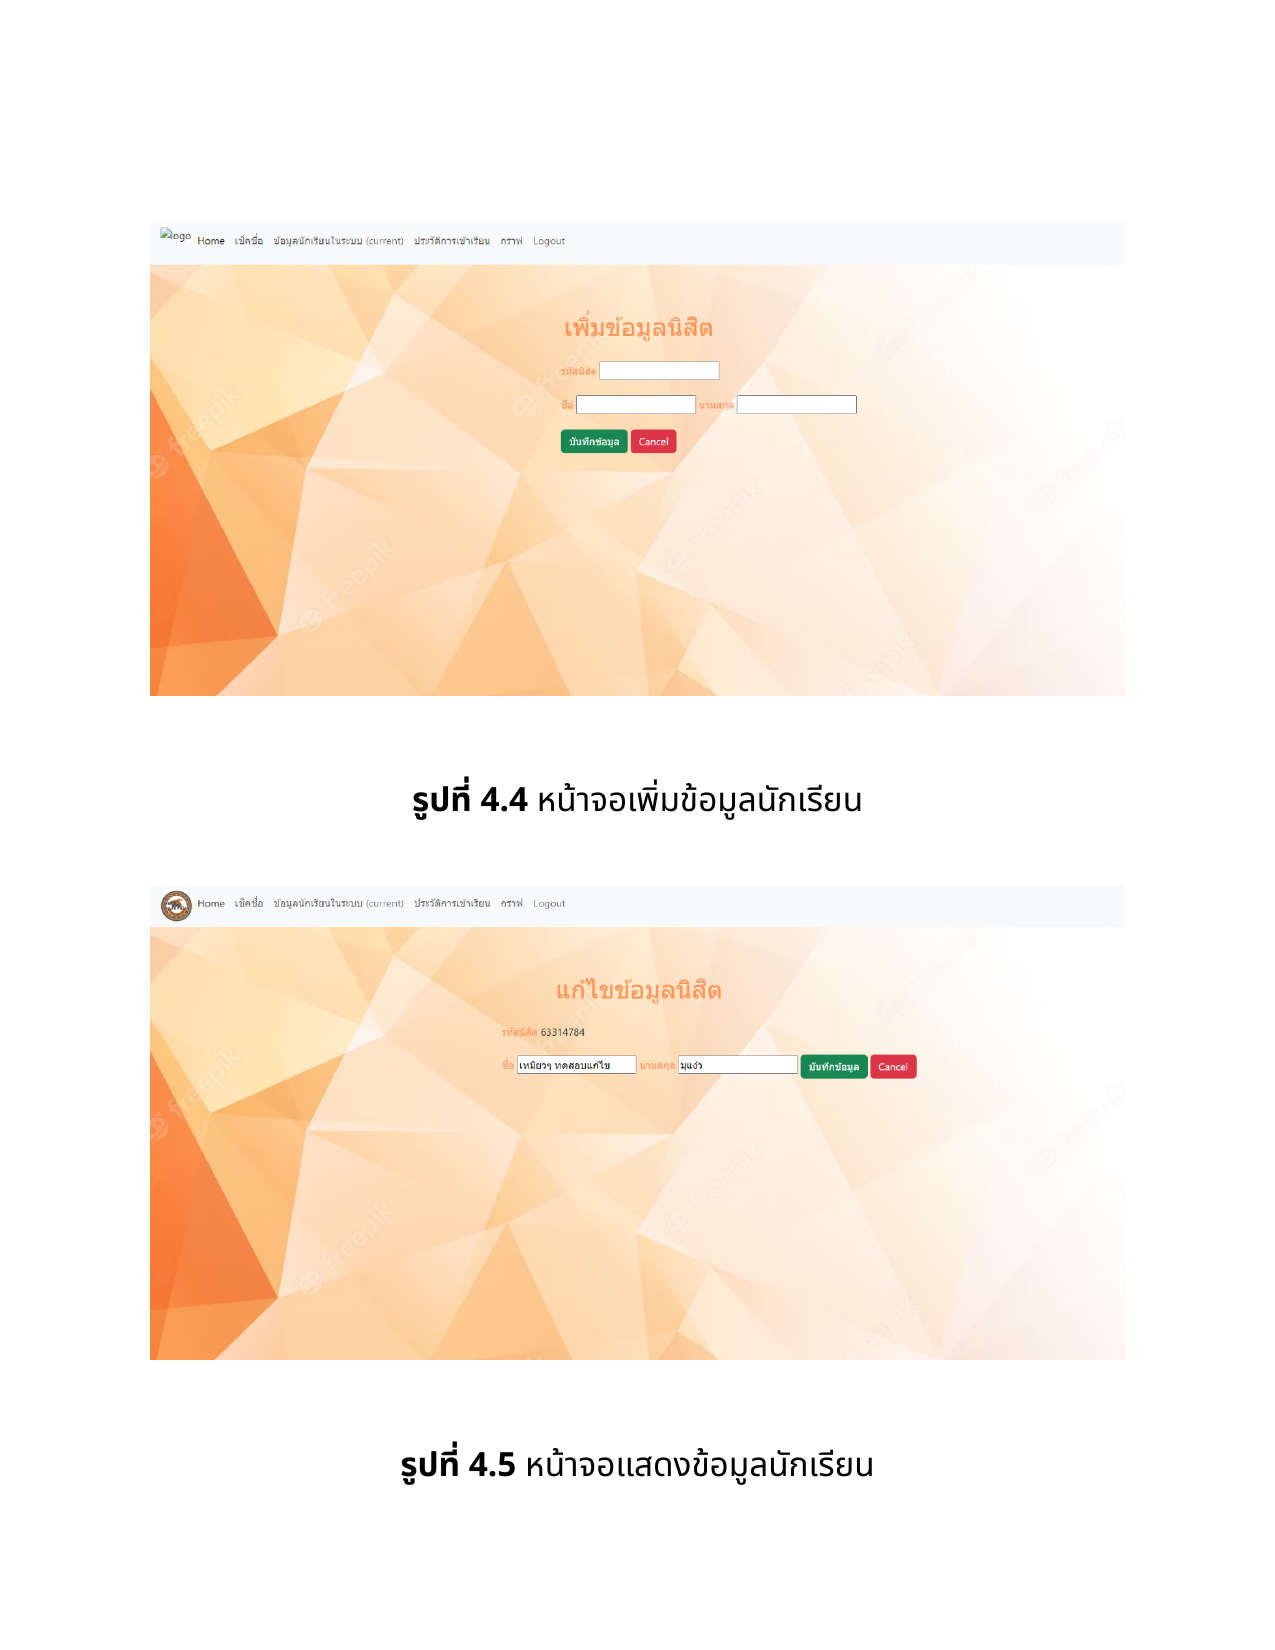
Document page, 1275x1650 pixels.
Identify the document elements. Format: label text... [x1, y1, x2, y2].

text รูปที่ 4.5 หน้าจอแสดงข้อมูลนักเรียน [150, 1441, 1125, 1491]
picture [150, 223, 1125, 696]
text รูปที่ 4.4 หน้าจอเพิ่มข้อมูลนักเรียน [150, 776, 1125, 827]
picture [150, 885, 1125, 1360]
